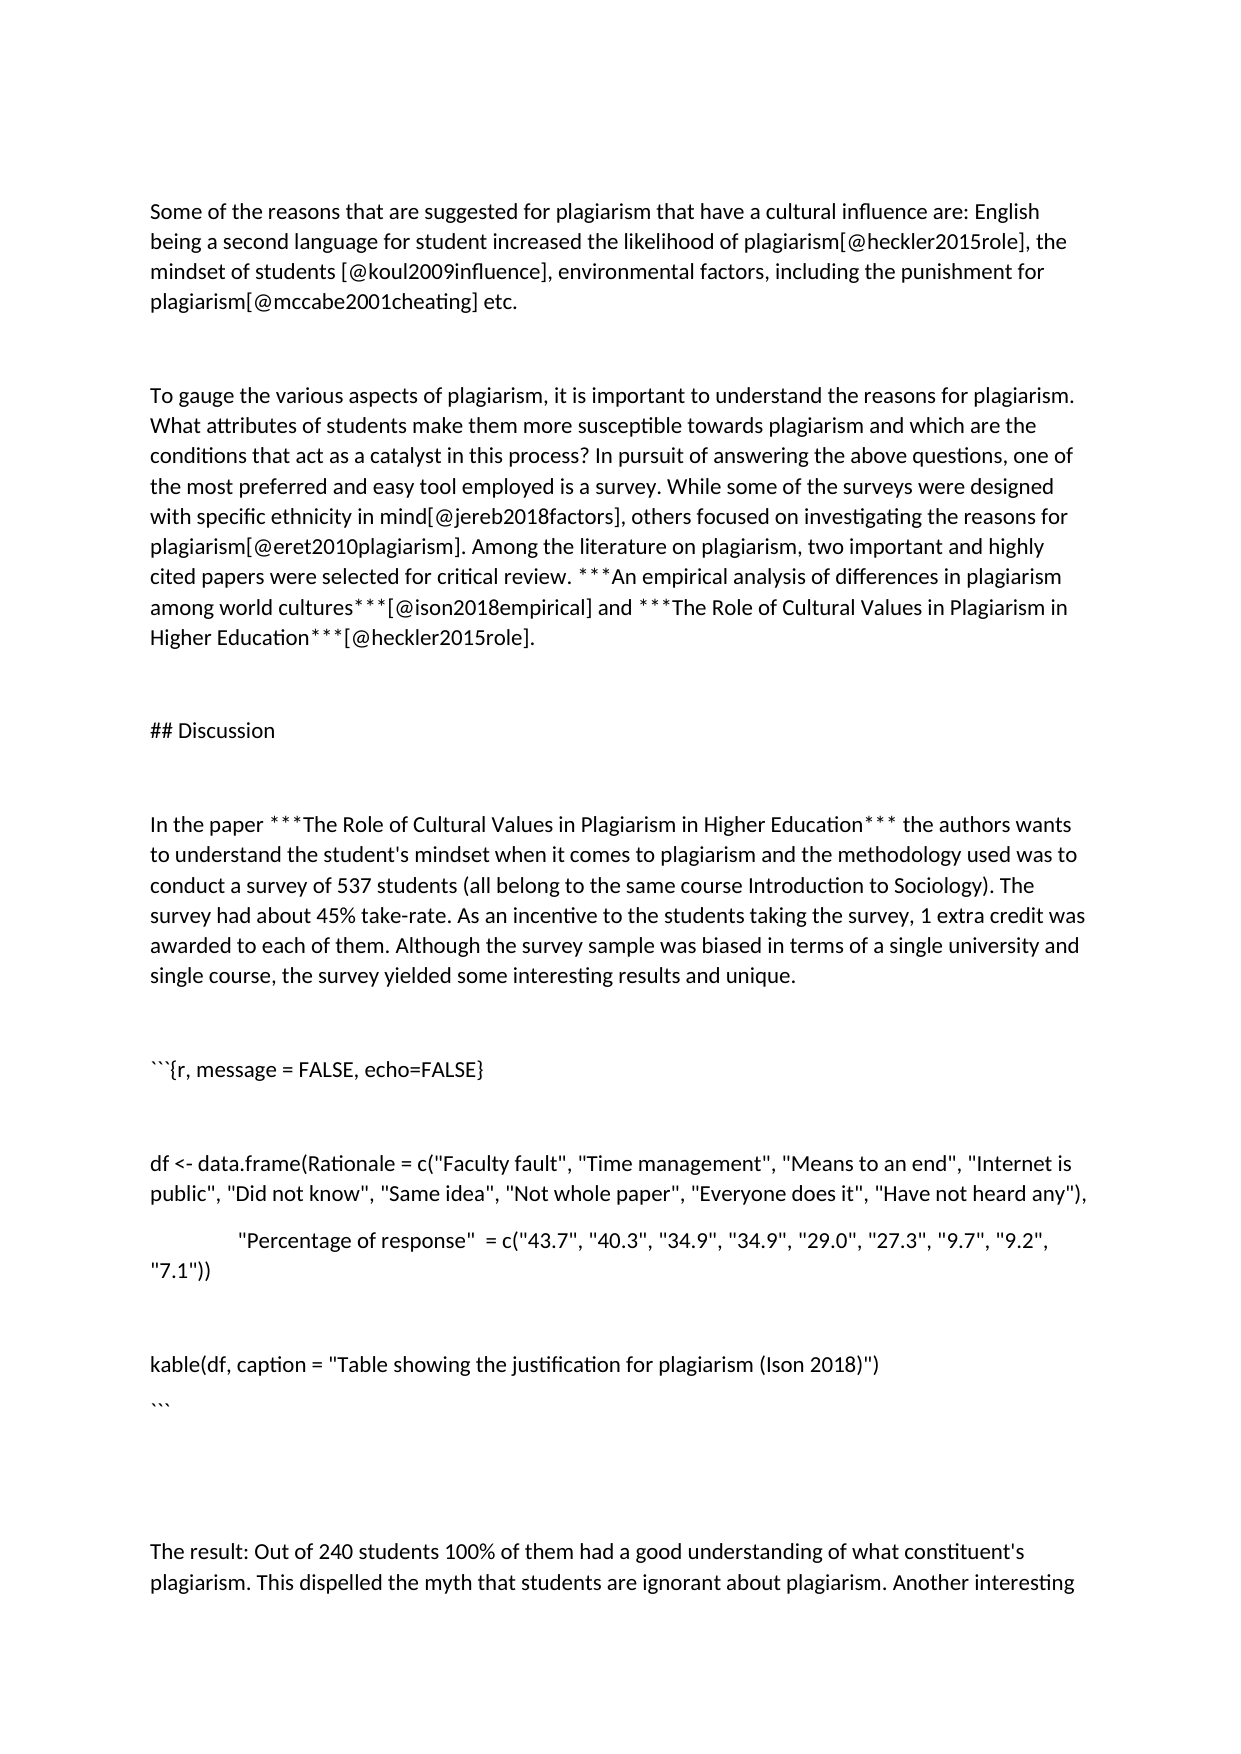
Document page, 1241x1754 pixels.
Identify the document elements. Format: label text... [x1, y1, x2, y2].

text Some of the reasons that are suggested for plagiarism that have a cultural influence are: English being a second language for student increased the likelihood of plagiarism[@heckler2015role], the mindset of students [@koul2009influence], environmental factors, including the punishment for plagiarism[@mccabe2001cheating] etc. [150, 197, 1090, 316]
text To gauge the various aspects of plagiarism, it is important to understand the reasons for plagiarism. What attributes of students make them more susceptible towards plagiarism and which are the conditions that act as a catalyst in this process? In pursuit of answering the above questions, one of the most preferred and easy tool employed is a survey. While some of the surveys were designed with specific ethnicity in mind[@jereb2018factors], others focused on investigating the reasons for plagiarism[@eret2010plagiarism]. Among the literature on plagiarism, two important and highly cited papers were selected for critical review. ***An empirical analysis of differences in plagiarism among world cultures***[@ison2018empirical] and ***The Role of Cultural Values in Plagiarism in Higher Education***[@heckler2015role]. [150, 381, 1090, 651]
text ```{r, message = FALSE, echo=FALSE} [150, 1055, 1090, 1083]
text ## Discussion [150, 717, 1090, 745]
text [150, 1537, 1090, 1596]
text ``` [150, 1397, 1090, 1425]
text "Percentage of response" = c("43.7", "40.3", "34.9", "34.9", "29.0", "27.3", "9.7", "9.2", "7.1")) [150, 1226, 1090, 1284]
text df <- data.frame(Rationale = c("Faculty fault", "Time management", "Means to an end", "Internet is public", "Did not know", "Same idea", "Not whole paper", "Everyone does it", "Have not heard any"), [150, 1149, 1090, 1207]
text kable(df, caption = "Table showing the justification for plagiarism (Ison 2018)") [150, 1350, 1090, 1378]
text In the paper ***The Role of Cultural Values in Plagiarism in Higher Education*** the authors wants to understand the student's mindset when it comes to plagiarism and the methodology used was to conduct a survey of 537 students (all belong to the same course Introduction to Sociology). The survey had about 45% take-rate. As an incentive to the students taking the survey, 1 extra credit was awarded to each of them. Although the survey sample was biased in terms of a single university and single course, the survey yielded some interesting results and unique. [150, 810, 1090, 989]
